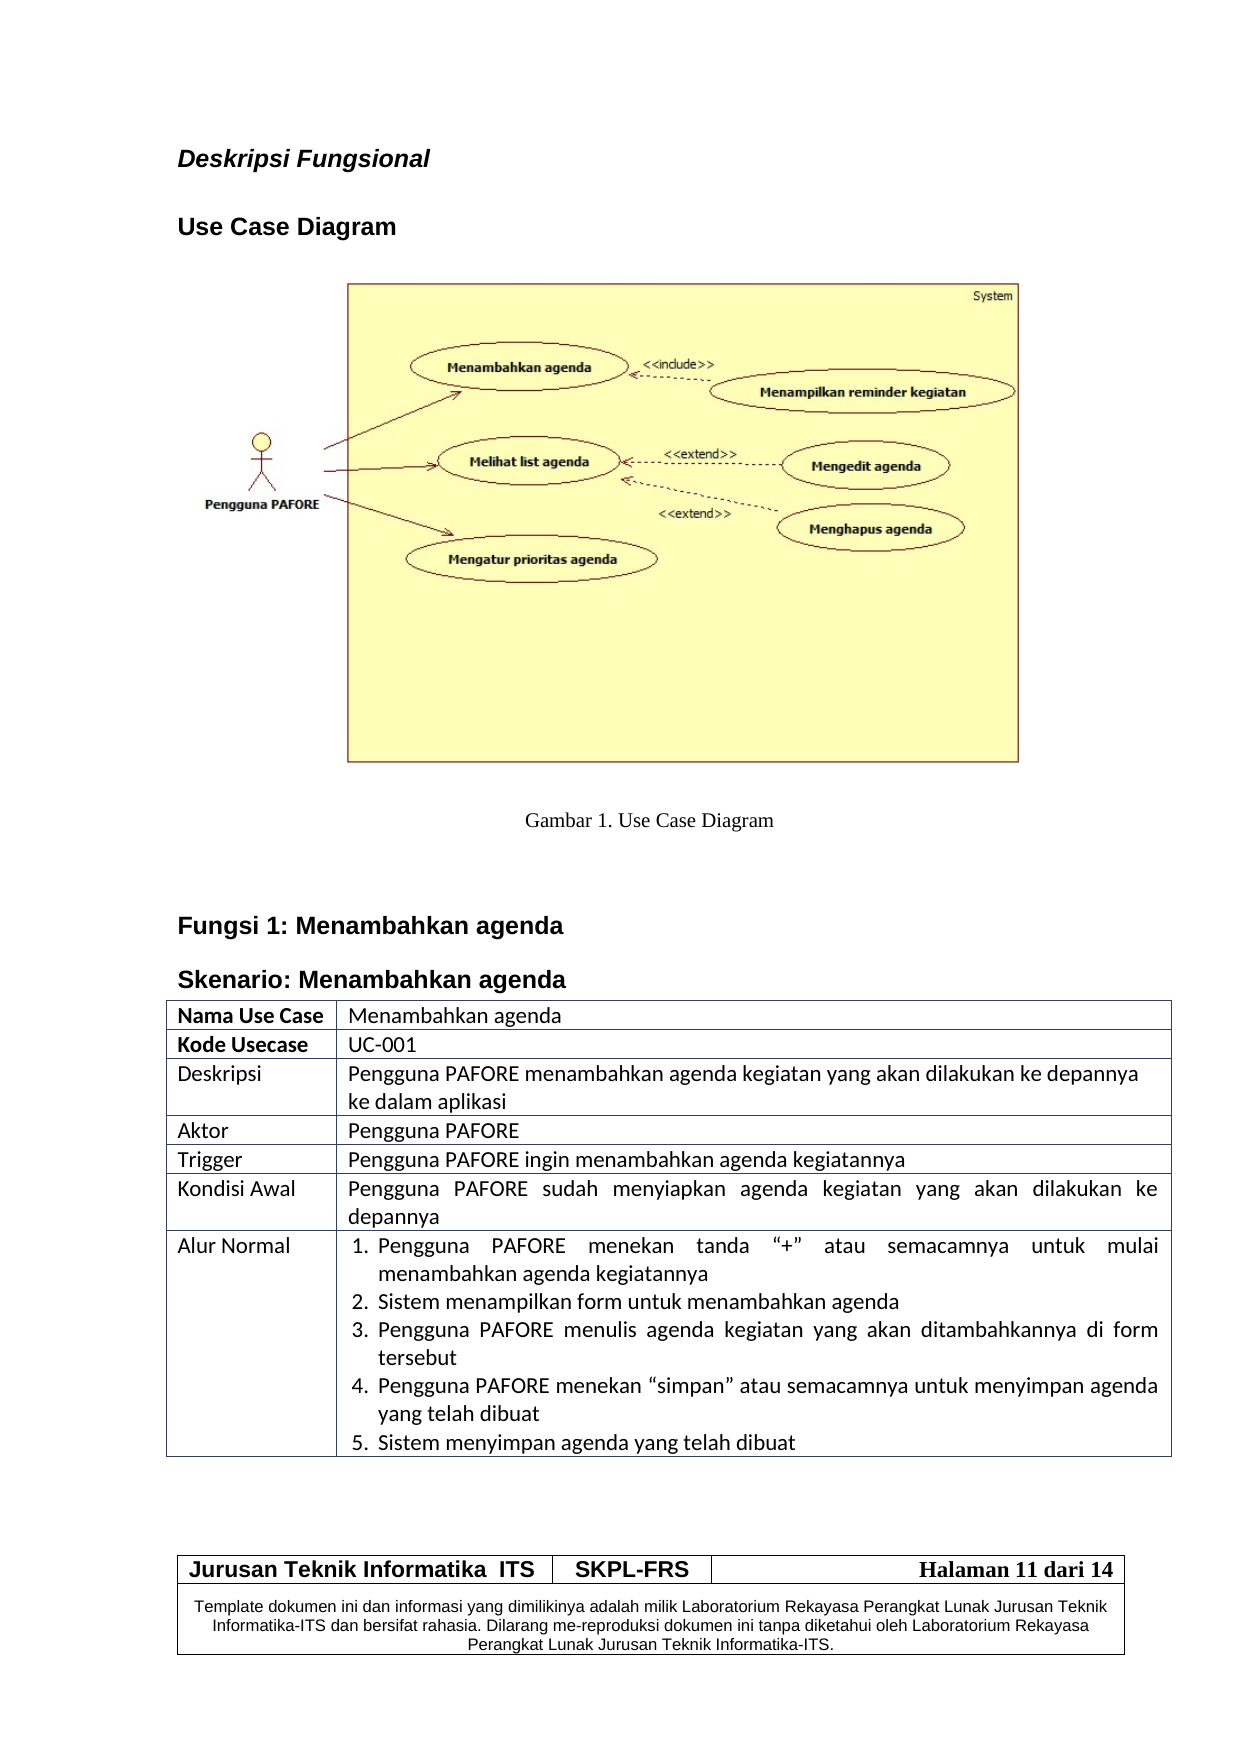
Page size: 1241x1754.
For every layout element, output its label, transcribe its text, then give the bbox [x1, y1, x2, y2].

table_cell Pengguna PAFORE menambahkan agenda kegiatan yang akan dilakukan ke depannya ke dalam aplikasi [337, 1059, 1171, 1115]
list Use Case Diagram [177, 212, 1121, 241]
list Fungsi 1: Menambahkan agenda [177, 911, 1121, 940]
list Deskripsi Fungsional [177, 144, 1121, 172]
table_cell Pengguna PAFORE [337, 1116, 1171, 1144]
table_cell Kode Usecase [167, 1030, 336, 1058]
table_header Nama Use Case [167, 1001, 336, 1029]
list Skenario: Menambahkan agenda [177, 965, 1121, 994]
table_cell Deskripsi [167, 1059, 336, 1115]
table_cell Pengguna PAFORE ingin menambahkan agenda kegiatannya [337, 1145, 1171, 1173]
table_cell Kondisi Awal [167, 1174, 336, 1230]
picture [177, 261, 1122, 785]
table_cell Trigger [167, 1145, 336, 1173]
table_cell Pengguna PAFORE menekan tanda “+” atau semacamnya untuk mulai menambahkan agenda kegiatannya Sistem menampilkan form untuk menambahkan agenda Pengguna PAFORE menulis agenda kegiatan yang akan ditambahkannya di form tersebut Pengguna PAFORE menekan “simpan” atau semacamnya untuk menyimpan agenda yang telah dibuat Sistem menyimpan agenda yang telah dibuat [337, 1231, 1171, 1456]
table_cell UC-001 [337, 1030, 1171, 1058]
table_cell Alur Normal [167, 1231, 336, 1456]
table_header Menambahkan agenda [337, 1001, 1171, 1029]
text Gambar 1. Use Case Diagram [177, 808, 1121, 832]
table_cell Pengguna PAFORE sudah menyiapkan agenda kegiatan yang akan dilakukan ke depannya [337, 1174, 1171, 1230]
table_cell Aktor [167, 1116, 336, 1144]
